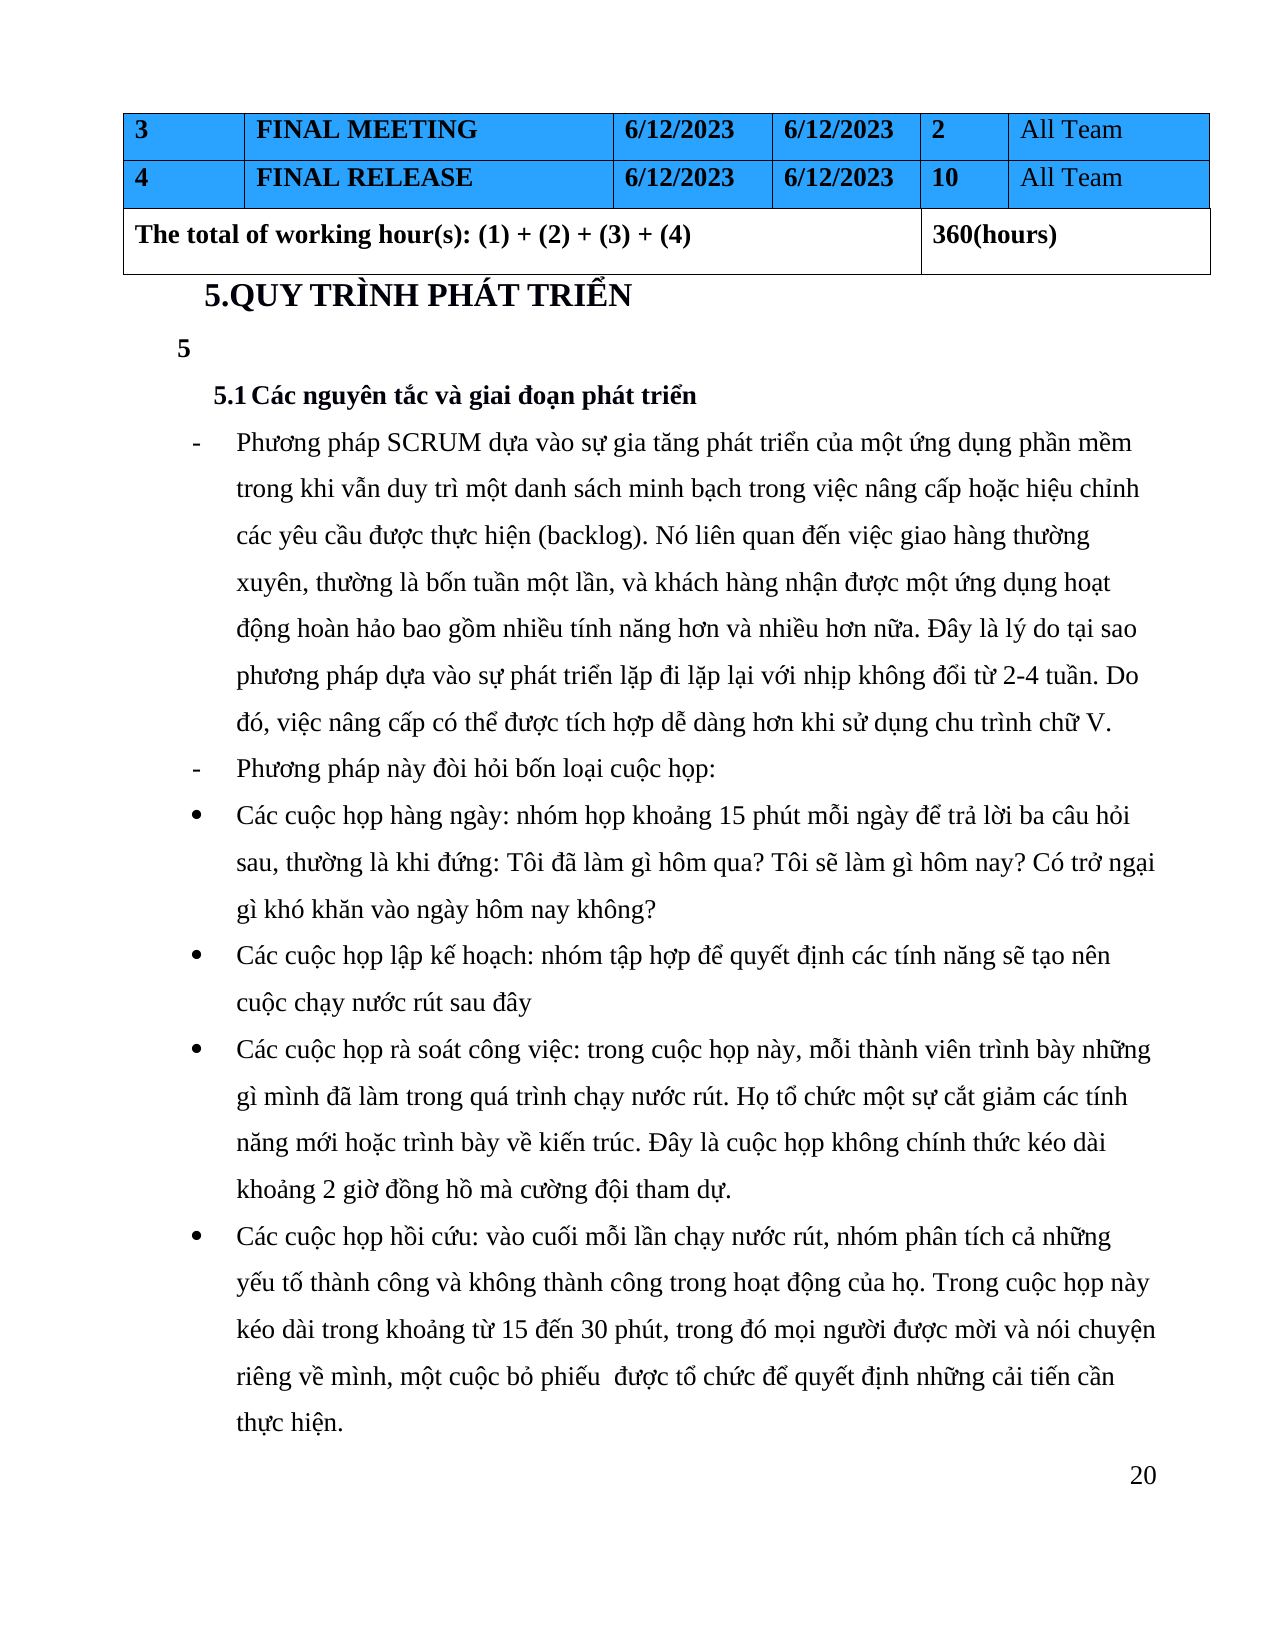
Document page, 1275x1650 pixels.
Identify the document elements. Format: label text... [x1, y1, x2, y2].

table_cell 6/12/2023 [773, 114, 920, 160]
table_cell 360(hours) [922, 209, 1210, 274]
table_cell All Team [1009, 114, 1209, 160]
table_cell All Team [1009, 161, 1209, 208]
table_cell 6/12/2023 [614, 161, 772, 208]
list Các cuộc họp hàng ngày: nhóm họp khoảng 15 phút mỗi ngày để trả lời ba câu hỏi sau, thường là khi đứng: Tôi đã làm gì hôm qua? Tôi sẽ làm gì hôm nay? Có trở ngại gì khó khăn vào ngày hôm nay không? [192, 799, 1156, 924]
list Các cuộc họp lập kế hoạch: nhóm tập hợp để quyết định các tính năng sẽ tạo nên cuộc chạy nước rút sau đây [192, 939, 1156, 1017]
subtitle 5.QUY TRÌNH PHÁT TRIỂN [204, 275, 1156, 313]
list Phương pháp SCRUM dựa vào sự gia tăng phát triển của một ứng dụng phần mềm trong khi vẫn duy trì một danh sách minh bạch trong việc nâng cấp hoặc hiệu chỉnh các yêu cầu được thực hiện (backlog). Nó liên quan đến việc giao hàng thường xuyên, thường là bốn tuần một lần, và khách hàng nhận được một ứng dụng hoạt động hoàn hảo bao gồm nhiều tính năng hơn và nhiều hơn nữa. Đây là lý do tại sao phương pháp dựa vào sự phát triển lặp đi lặp lại với nhịp không đổi từ 2-4 tuần. Do đó, việc nâng cấp có thể được tích hợp dễ dàng hơn khi sử dụng chu trình chữ V. [192, 426, 1156, 737]
table_cell The total of working hour(s): (1) + (2) + (3) + (4) [124, 209, 921, 274]
list Các nguyên tắc và giai đoạn phát triển [213, 379, 1156, 410]
table_cell 10 [921, 161, 1008, 208]
table_cell 3 [124, 114, 244, 160]
table_cell FINAL RELEASE [245, 161, 613, 208]
table_cell FINAL MEETING [245, 114, 613, 160]
list Các cuộc họp rà soát công việc: trong cuộc họp này, mỗi thành viên trình bày những gì mình đã làm trong quá trình chạy nước rút. Họ tổ chức một sự cắt giảm các tính năng mới hoặc trình bày về kiến ​​trúc. Đây là cuộc họp không chính thức kéo dài khoảng 2 giờ đồng hồ mà cường đội tham dự. [192, 1033, 1156, 1204]
list Các cuộc họp hồi cứu: vào cuối mỗi lần chạy nước rút, nhóm phân tích cả những yếu tố thành công và không thành công trong hoạt động của họ. Trong cuộc họp này kéo dài trong khoảng từ 15 đến 30 phút, trong đó mọi người được mời và nói chuyện riêng về mình, một cuộc bỏ phiếu được tổ chức để quyết định những cải tiến cần thực hiện. [192, 1219, 1156, 1437]
list Phương pháp này đòi hỏi bốn loại cuộc họp: [192, 753, 1156, 784]
table_cell 4 [124, 161, 244, 208]
table_cell 2 [921, 114, 1008, 160]
table_cell 6/12/2023 [773, 161, 920, 208]
table_cell 6/12/2023 [614, 114, 772, 160]
